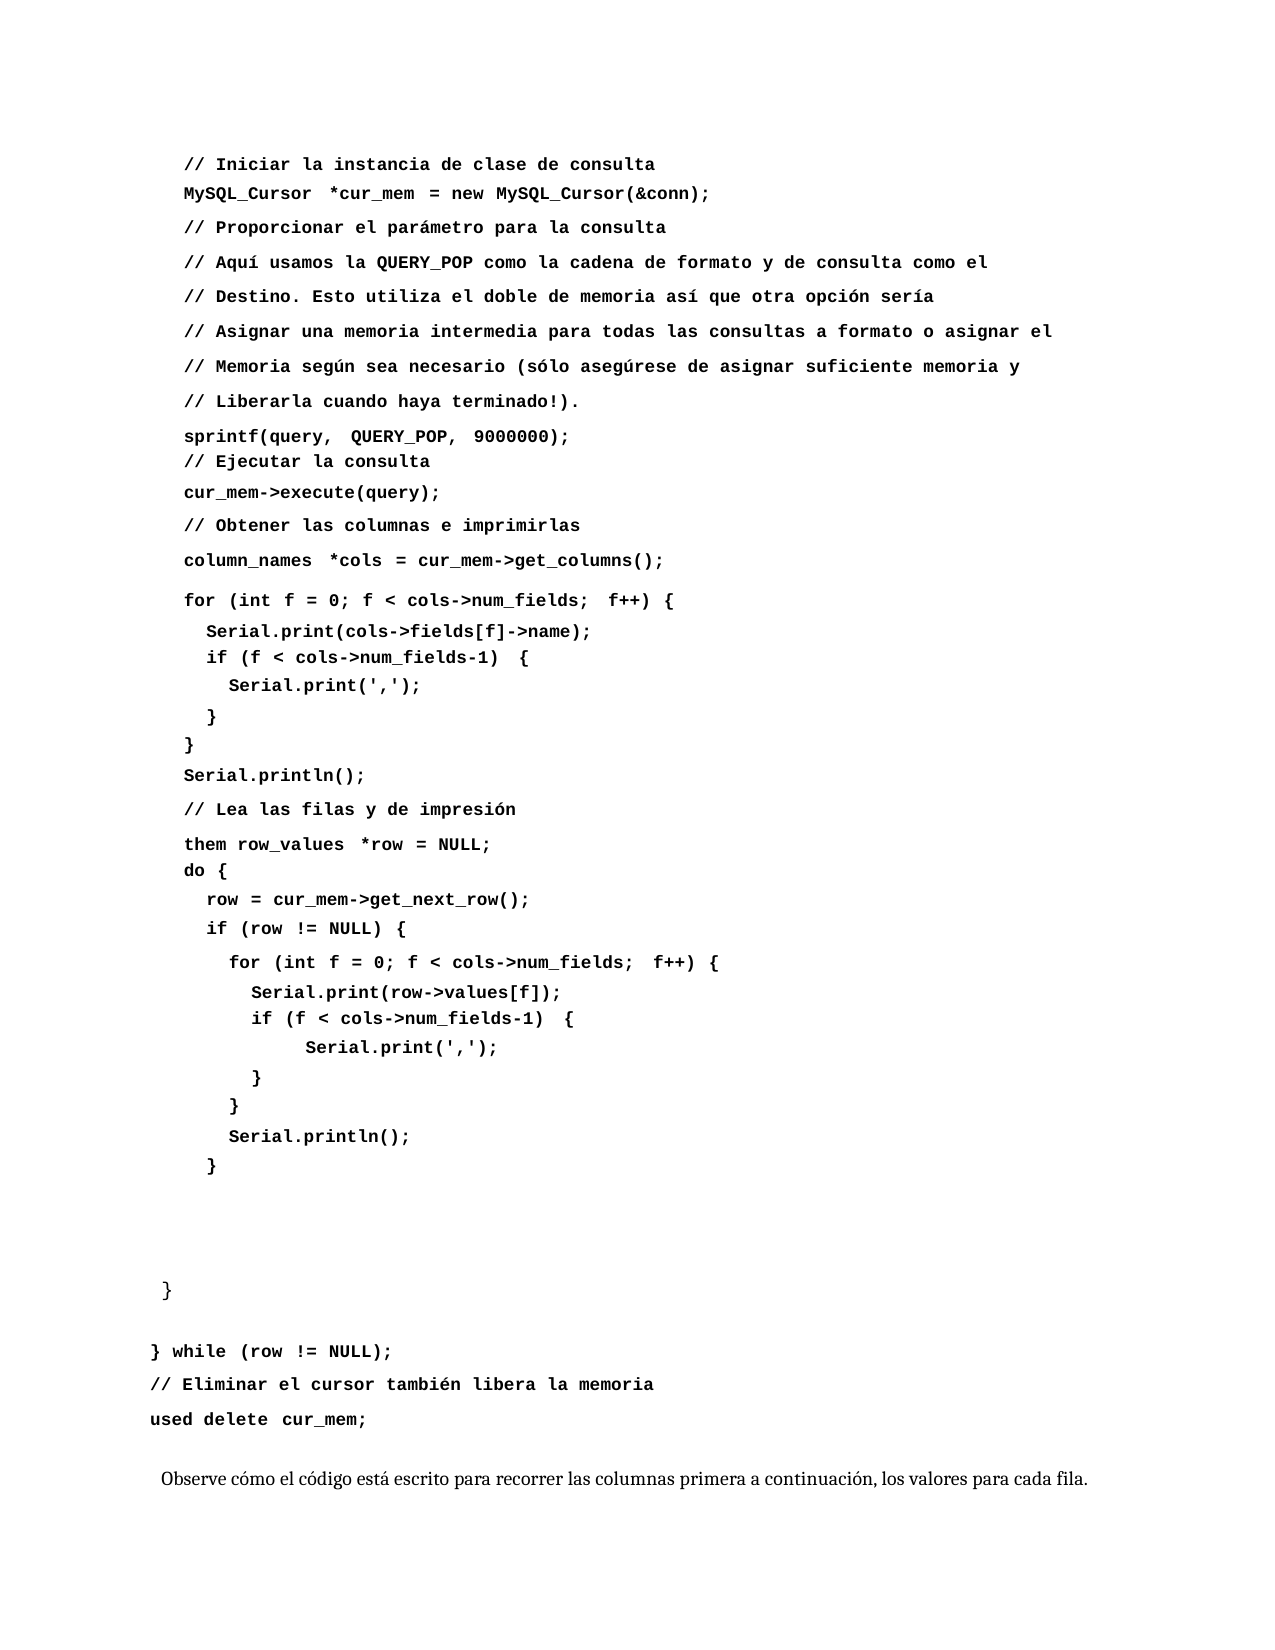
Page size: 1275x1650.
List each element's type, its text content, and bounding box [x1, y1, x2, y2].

text } [206, 1152, 1125, 1177]
text } [183, 731, 1125, 756]
text Serial.print(','); [270, 1034, 534, 1059]
text // Liberarla cuando haya terminado!). [183, 383, 1118, 414]
text Serial.println(); [183, 761, 1125, 786]
text // Proporcionar el parámetro para la consulta [183, 209, 1118, 239]
text if (f < cols->num_fields-1) { [251, 1005, 1125, 1030]
text if (row != NULL) { [206, 914, 1125, 939]
text // Ejecutar la consulta [183, 449, 1125, 474]
text row = cur_mem->get_next_row(); [206, 885, 1125, 910]
text for (int f = 0; f < cols->num_fields; f++) { Serial.print(row->values[f]); [228, 944, 781, 1005]
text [161, 1461, 1107, 1491]
text // Eliminar el cursor también libera la memoria [150, 1366, 984, 1397]
text for (int f = 0; f < cols->num_fields; f++) { Serial.print(cols->fields[f]->name); [183, 582, 736, 643]
text // Memoria según sea necesario (sólo asegúrese de asignar suficiente memoria y [183, 348, 1118, 379]
text used delete cur_mem; [150, 1401, 984, 1432]
text cur_mem->execute(query); [183, 478, 1125, 503]
text // Obtener las columnas e imprimirlas [183, 507, 970, 538]
text // Aquí usamos la QUERY_POP como la cadena de formato y de consulta como el [183, 244, 1118, 274]
text them row_values *row = NULL; [183, 826, 1044, 856]
text } [206, 702, 1125, 727]
text // Lea las filas y de impresión [183, 791, 1044, 821]
text MySQL_Cursor *cur_mem = new MySQL_Cursor(&conn); [183, 179, 1125, 204]
text sprintf(query, QUERY_POP, 9000000); [183, 418, 1118, 449]
text if (f < cols->num_fields-1) { [206, 643, 1125, 668]
text } while (row != NULL); [150, 1337, 1125, 1362]
text } [251, 1064, 1125, 1089]
text column_names *cols = cur_mem->get_columns(); [183, 542, 970, 573]
text // Iniciar la instancia de clase de consulta [183, 150, 1125, 175]
text // Destino. Esto utiliza el doble de memoria así que otra opción sería [183, 278, 1118, 309]
text // Asignar una memoria intermedia para todas las consultas a formato o asignar el [183, 313, 1118, 344]
text do { [183, 856, 1125, 881]
text } [161, 1277, 1130, 1302]
text } [228, 1093, 1125, 1118]
text Serial.println(); [228, 1123, 1125, 1148]
text Serial.print(','); [228, 673, 1125, 698]
